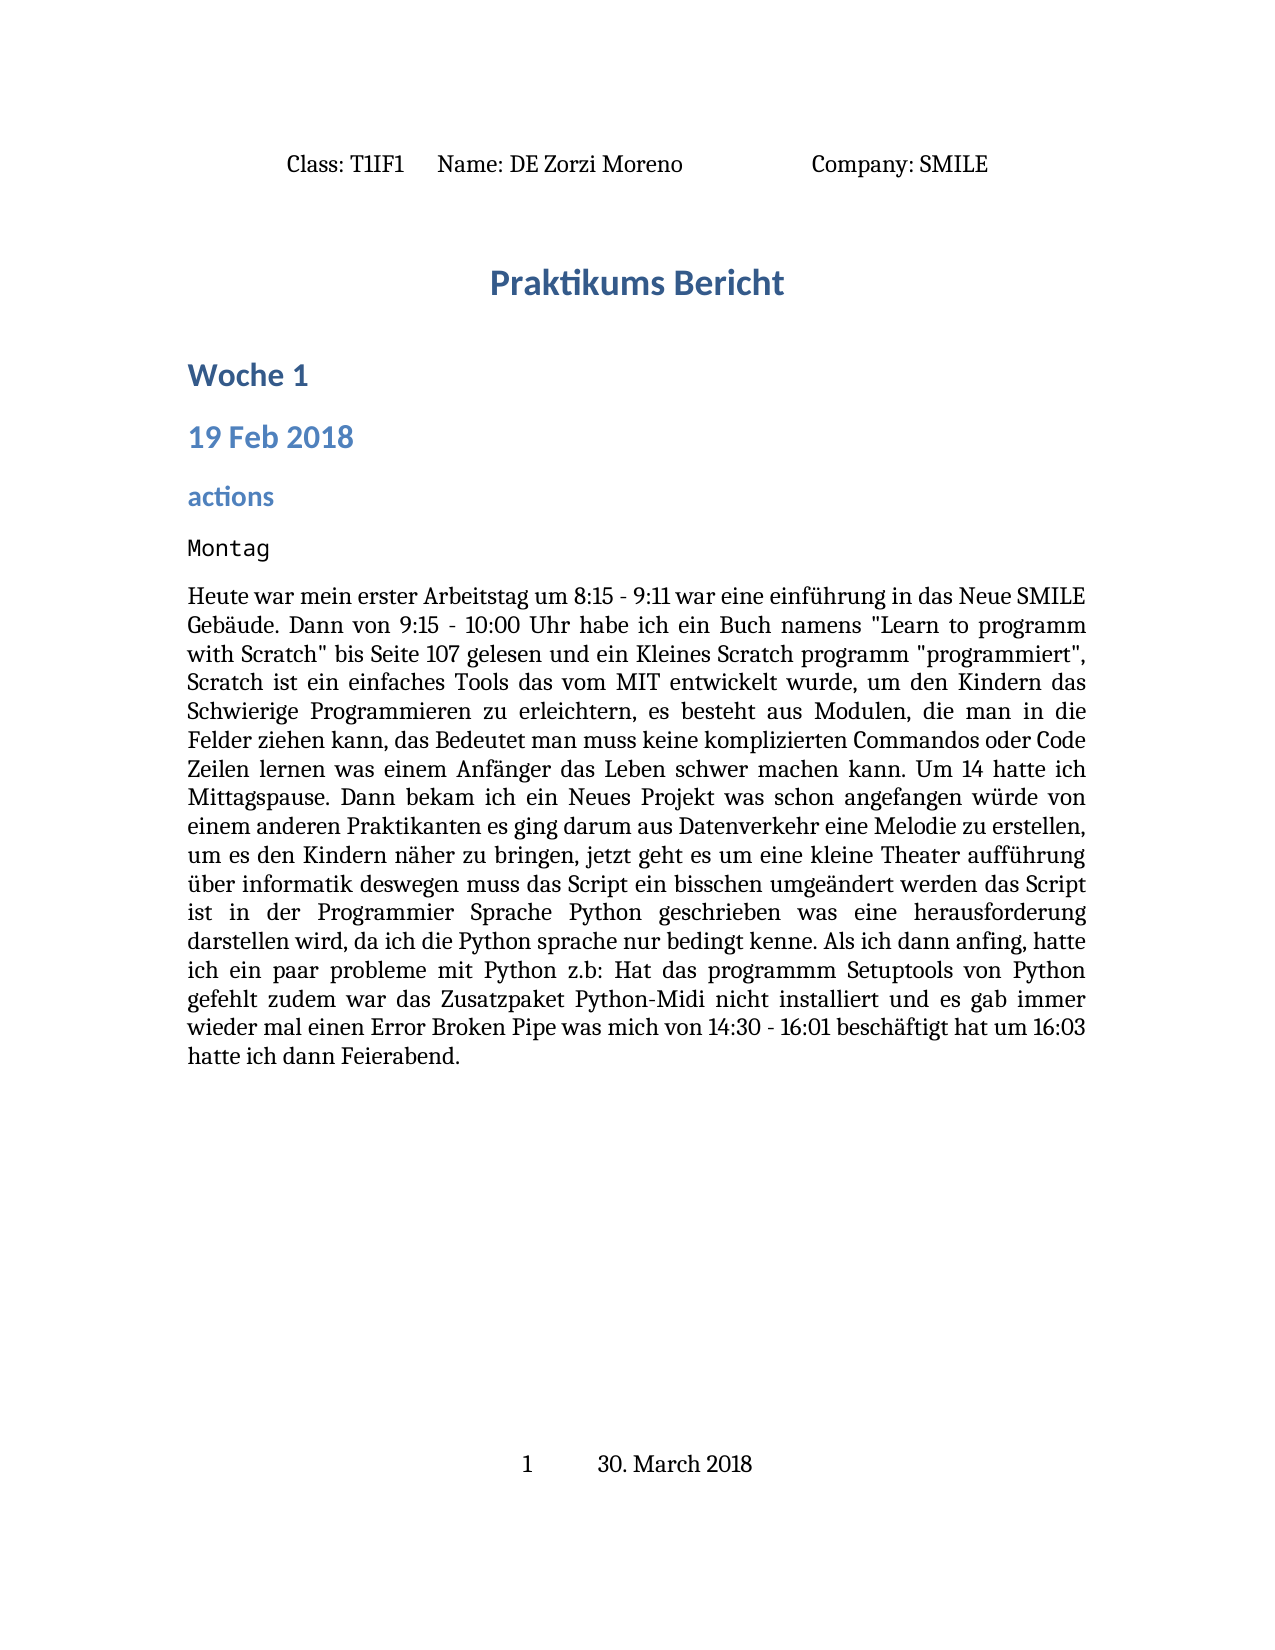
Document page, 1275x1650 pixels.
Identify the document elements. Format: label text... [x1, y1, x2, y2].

text Montag [187, 532, 1087, 563]
subtitle actions [187, 478, 1087, 513]
text Heute war mein erster Arbeitstag um 8:15 - 9:11 war eine einführung in das Neue SMILE Gebäude. Dann von 9:15 - 10:00 Uhr habe ich ein Buch namens "Learn to programm with Scratch" bis Seite 107 gelesen und ein Kleines Scratch programm "programmiert", Scratch ist ein einfaches Tools das vom MIT entwickelt wurde, um den Kindern das Schwierige Programmieren zu erleichtern, es besteht aus Modulen, die man in die Felder ziehen kann, das Bedeutet man muss keine komplizierten Commandos oder Code Zeilen lernen was einem Anfänger das Leben schwer machen kann. Um 14 hatte ich Mittagspause. Dann bekam ich ein Neues Projekt was schon angefangen würde von einem anderen Praktikanten es ging darum aus Datenverkehr eine Melodie zu erstellen, um es den Kindern näher zu bringen, jetzt geht es um eine kleine Theater aufführung über informatik deswegen muss das Script ein bisschen umgeändert werden das Script ist in der Programmier Sprache Python geschrieben was eine herausforderung darstellen wird, da ich die Python sprache nur bedingt kenne. Als ich dann anfing, hatte ich ein paar probleme mit Python z.b: Hat das programmm Setuptools von Python gefehlt zudem war das Zusatzpaket Python-Midi nicht installiert und es gab immer wieder mal einen Error Broken Pipe was mich von 14:30 - 16:01 beschäftigt hat um 16:03 hatte ich dann Feierabend. [187, 582, 1087, 1071]
subtitle 19 Feb 2018 [187, 416, 1087, 457]
subtitle Woche 1 [187, 354, 1087, 395]
title Praktikums Bericht [187, 259, 1087, 304]
